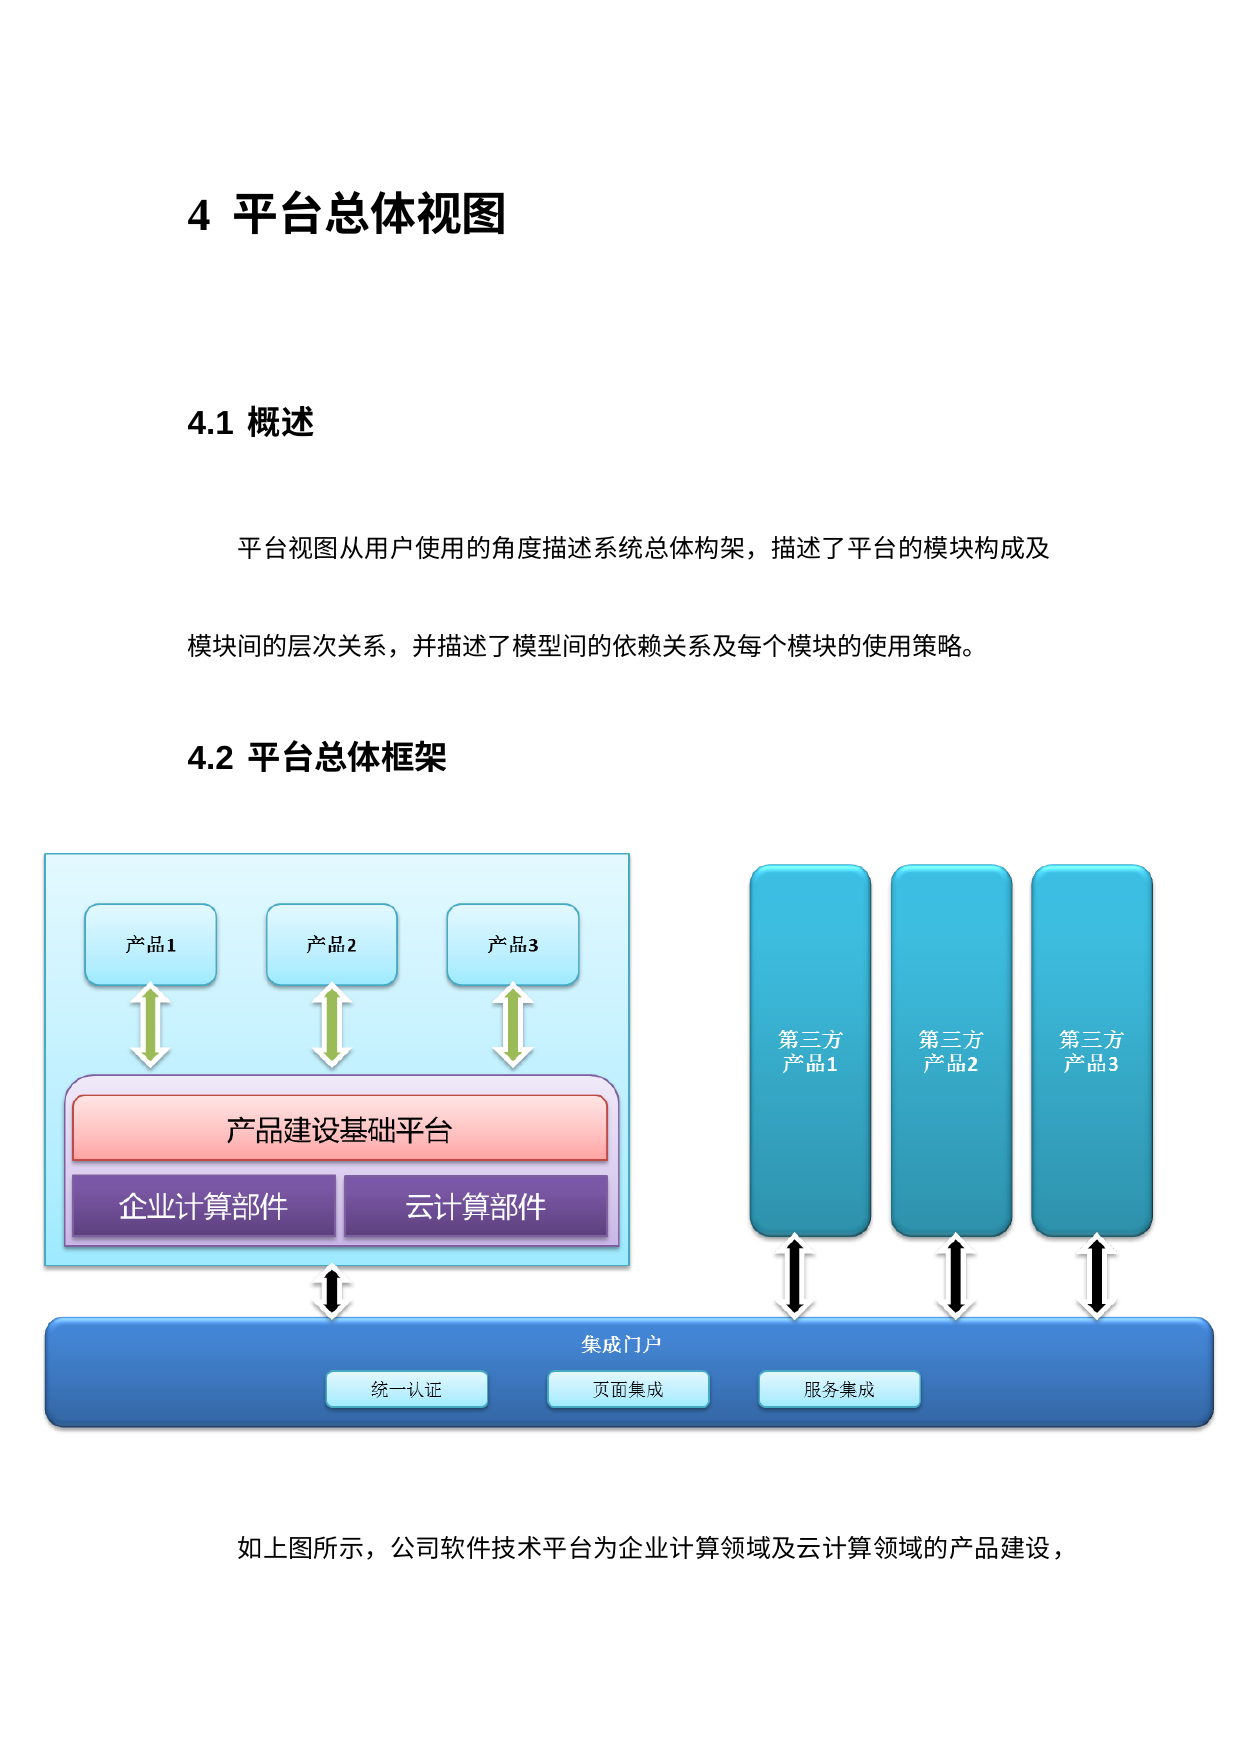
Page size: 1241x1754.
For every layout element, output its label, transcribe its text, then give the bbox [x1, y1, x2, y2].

picture [37, 849, 1219, 1437]
subtitle 平台总体框架 [187, 722, 1053, 787]
text 平台视图从用户使用的角度描述系统总体构架，描述了平台的模块构成及模块间的层次关系，并描述了模型间的依赖关系及每个模块的使用策略。 [187, 514, 1053, 677]
subtitle 平台总体视图 [187, 162, 1053, 259]
text 如上图所示，公司软件技术平台为企业计算领域及云计算领域的产品建设，提供了一个分布式的、灵活的、组件化的产品建设平台。其中，基础门户系统本身的定位，不但为公司产品及服务整合提供场所，而且也为第三方产品、服务的整合提供了一个开放的环境。 [187, 1514, 1053, 1579]
subtitle 概述 [187, 387, 1053, 452]
